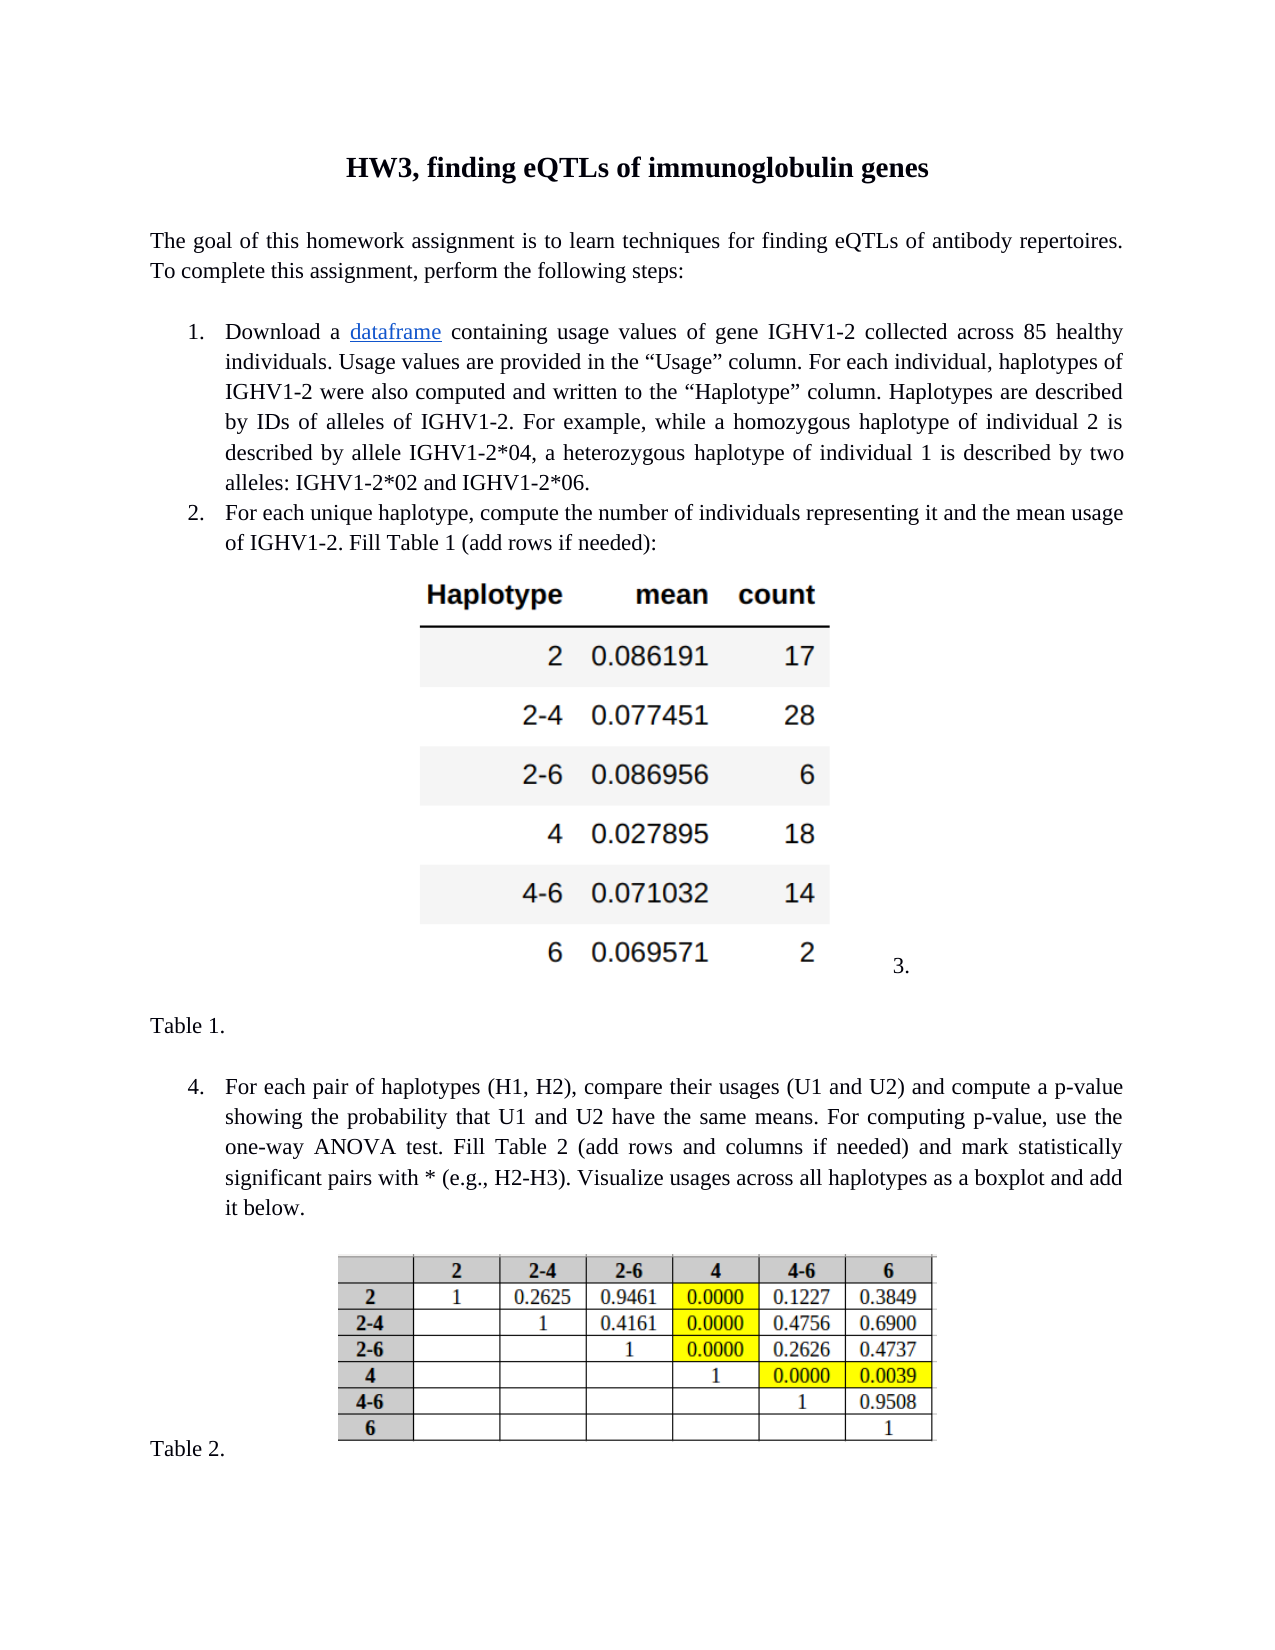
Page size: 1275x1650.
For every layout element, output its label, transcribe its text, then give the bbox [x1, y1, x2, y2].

list For each unique haplotype, compute the number of individuals representing it and the mean usage of IGHV1-2. Fill Table 1 (add rows if needed): [187, 499, 1125, 556]
text Table 2. [150, 1435, 1125, 1462]
text HW3, finding eQTLs of immunoglobulin genes [150, 150, 1125, 183]
list Download a dataframe containing usage values of gene IGHV1-2 collected across 85 healthy individuals. Usage values are provided in the “Usage” column. For each individual, haplotypes of IGHV1-2 were also computed and written to the “Haplotype” column. Haplotypes are described by IDs of alleles of IGHV1-2. For example, while a homozygous haplotype of individual 2 is described by allele IGHV1-2*04, a heterozygous haplotype of individual 1 is described by two alleles: IGHV1-2*02 and IGHV1-2*06. [187, 318, 1125, 495]
picture [419, 564, 855, 988]
list For each pair of haplotypes (H1, H2), compare their usages (U1 and U2) and compute a p-value showing the probability that U1 and U2 have the same means. For computing p-value, use the one-way ANOVA test. Fill Table 2 (add rows and columns if needed) and mark statistically significant pairs with * (e.g., H2-H3). Visualize usages across all haplotypes as a boxplot and add it below. [187, 1073, 1125, 1220]
text The goal of this homework assignment is to learn techniques for finding eQTLs of antibody repertoires. To complete this assignment, perform the following steps: [150, 227, 1125, 284]
picture [338, 1254, 937, 1442]
text Table 1. [150, 1012, 1125, 1039]
